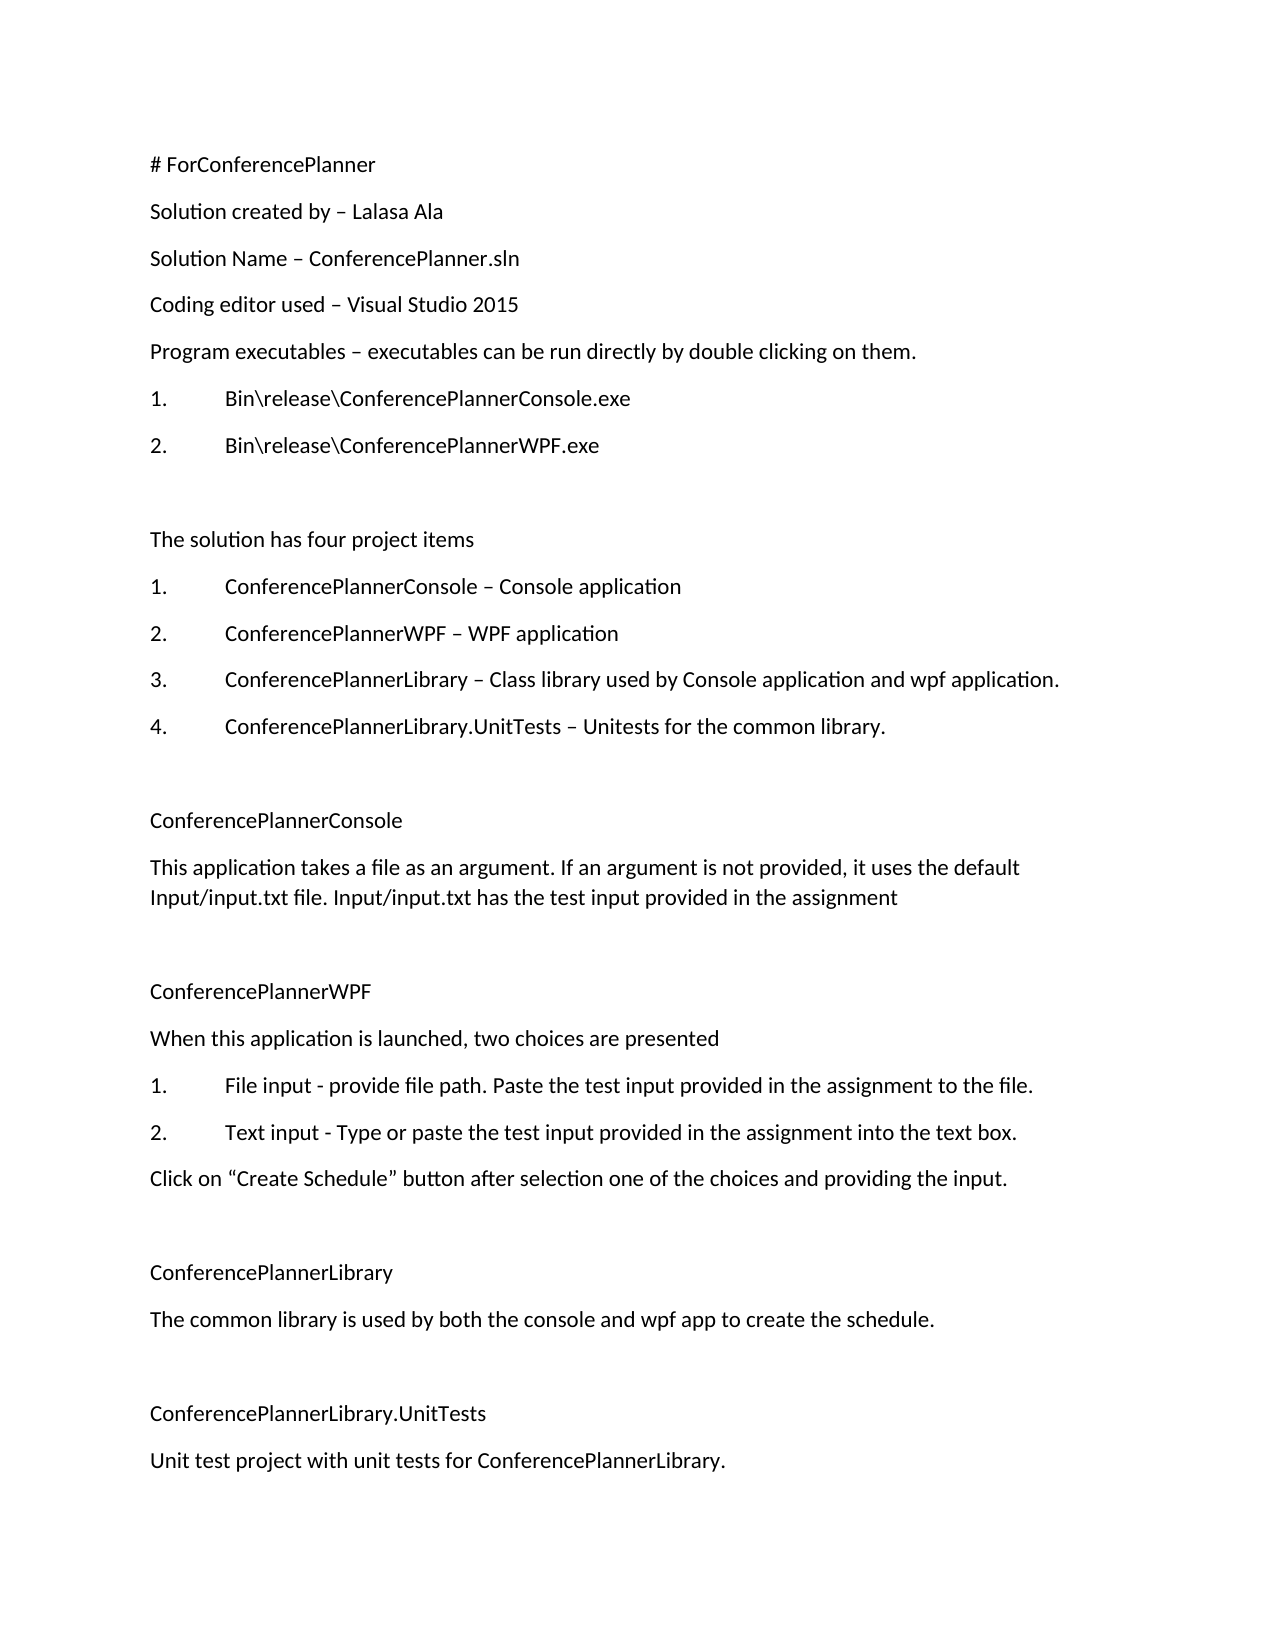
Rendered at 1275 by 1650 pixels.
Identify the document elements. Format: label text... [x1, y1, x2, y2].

text Solution created by – Lalasa Ala [150, 197, 1125, 225]
text Coding editor used – Visual Studio 2015 [150, 291, 1125, 319]
text 2. Text input - Type or paste the test input provided in the assignment into the text box. [150, 1118, 1125, 1146]
text ConferencePlannerWPF [150, 977, 1125, 1005]
text When this application is launched, two choices are presented [150, 1024, 1125, 1052]
text ConferencePlannerConsole [150, 806, 1125, 834]
text Unit test project with unit tests for ConferencePlannerLibrary. [150, 1446, 1125, 1474]
text This application takes a file as an argument. If an argument is not provided, it uses the default Input/input.txt file. Input/input.txt has the test input provided in the assignment [150, 853, 1125, 911]
text 2. Bin\release\ConferencePlannerWPF.exe [150, 431, 1125, 459]
text 4. ConferencePlannerLibrary.UnitTests – Unitests for the common library. [150, 712, 1125, 741]
text The solution has four project items [150, 525, 1125, 553]
text 3. ConferencePlannerLibrary – Class library used by Console application and wpf application. [150, 666, 1125, 694]
text 1. File input - provide file path. Paste the test input provided in the assignment to the file. [150, 1071, 1125, 1099]
text ConferencePlannerLibrary.UnitTests [150, 1399, 1125, 1427]
text Solution Name – ConferencePlanner.sln [150, 244, 1125, 272]
text # ForConferencePlanner [150, 150, 1125, 178]
text 1. ConferencePlannerConsole – Console application [150, 572, 1125, 600]
text Program executables – executables can be run directly by double clicking on them. [150, 337, 1125, 366]
text 2. ConferencePlannerWPF – WPF application [150, 619, 1125, 647]
text Click on “Create Schedule” button after selection one of the choices and providing the input. [150, 1164, 1125, 1193]
text 1. Bin\release\ConferencePlannerConsole.exe [150, 384, 1125, 412]
text ConferencePlannerLibrary [150, 1258, 1125, 1286]
text The common library is used by both the console and wpf app to create the schedule. [150, 1305, 1125, 1333]
